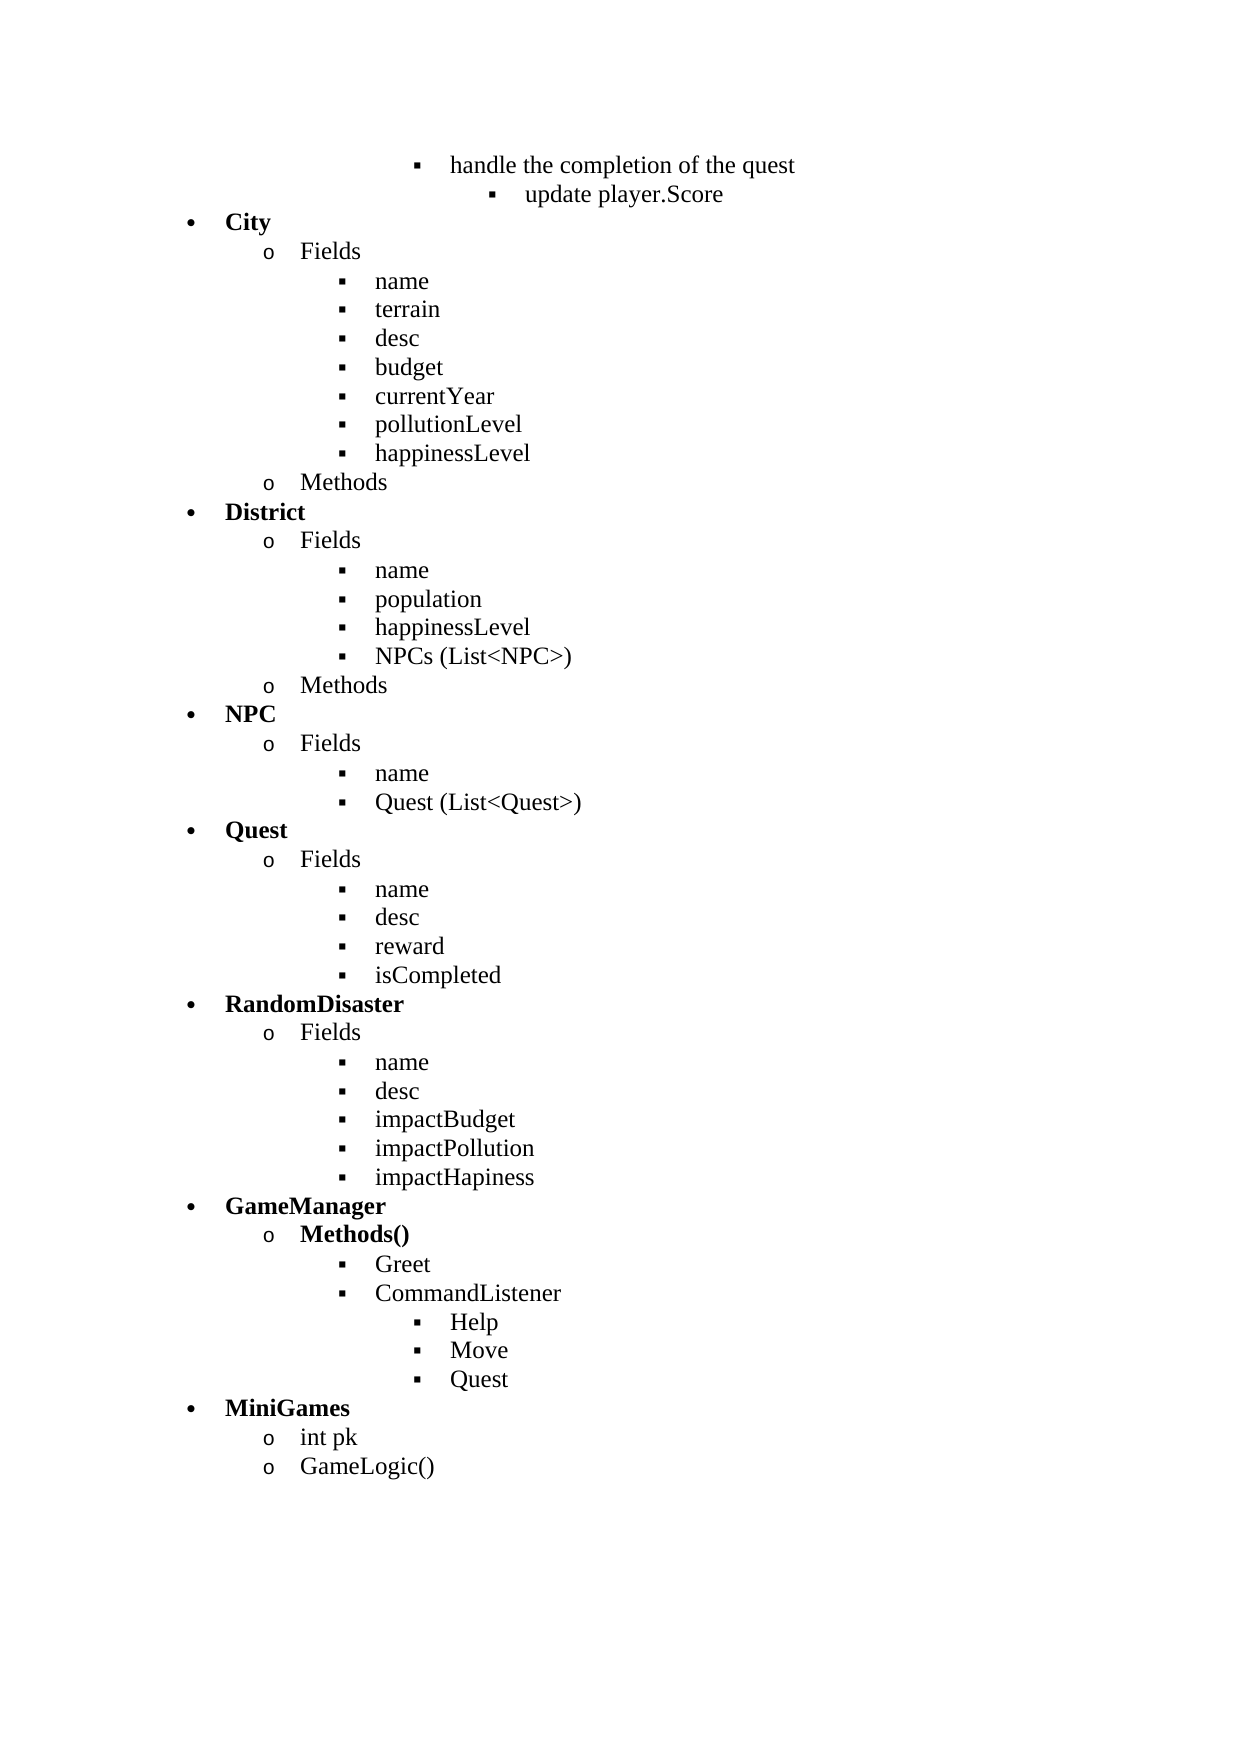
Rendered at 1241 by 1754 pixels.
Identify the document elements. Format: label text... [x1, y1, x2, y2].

list desc [337, 323, 1090, 352]
list name [337, 266, 1090, 294]
list Fields [262, 728, 1090, 758]
list RandomDisaster [187, 989, 1090, 1017]
list GameManager [187, 1191, 1090, 1219]
list NPC [187, 699, 1090, 728]
list budget [337, 352, 1090, 381]
list Fields [262, 844, 1090, 874]
list Fields [262, 525, 1090, 555]
list handle the completion of the quest [412, 150, 1090, 179]
list Quest [412, 1364, 1090, 1393]
list currentYear [337, 381, 1090, 409]
list name [337, 1047, 1090, 1076]
list Move [412, 1335, 1090, 1364]
list impactHapiness [337, 1162, 1090, 1191]
list Quest (List<Quest>) [337, 787, 1090, 815]
list update player.Score [487, 179, 1090, 207]
list City [187, 207, 1090, 236]
list Methods [262, 467, 1090, 497]
list Quest [187, 815, 1090, 844]
list Help [412, 1307, 1090, 1335]
list District [187, 497, 1090, 525]
list terrain [337, 294, 1090, 323]
list Methods [262, 670, 1090, 699]
list reward [337, 931, 1090, 960]
list isCompleted [337, 960, 1090, 989]
list Greet [337, 1249, 1090, 1278]
list desc [337, 902, 1090, 931]
list name [337, 555, 1090, 584]
list pollutionLevel [337, 409, 1090, 438]
list happinessLevel [337, 612, 1090, 641]
list population [337, 584, 1090, 612]
list NPCs (List<NPC>) [337, 641, 1090, 670]
list name [337, 874, 1090, 902]
list happinessLevel [337, 438, 1090, 467]
list CommandListener [337, 1278, 1090, 1307]
list desc [337, 1076, 1090, 1104]
list impactBudget [337, 1104, 1090, 1133]
list Fields [262, 236, 1090, 266]
list MiniGames [187, 1393, 1090, 1422]
list Methods() [262, 1219, 1090, 1249]
list impactPollution [337, 1133, 1090, 1162]
list Fields [262, 1017, 1090, 1047]
list name [337, 758, 1090, 787]
list int pk [262, 1422, 1090, 1451]
list GameLogic() [262, 1451, 1090, 1481]
